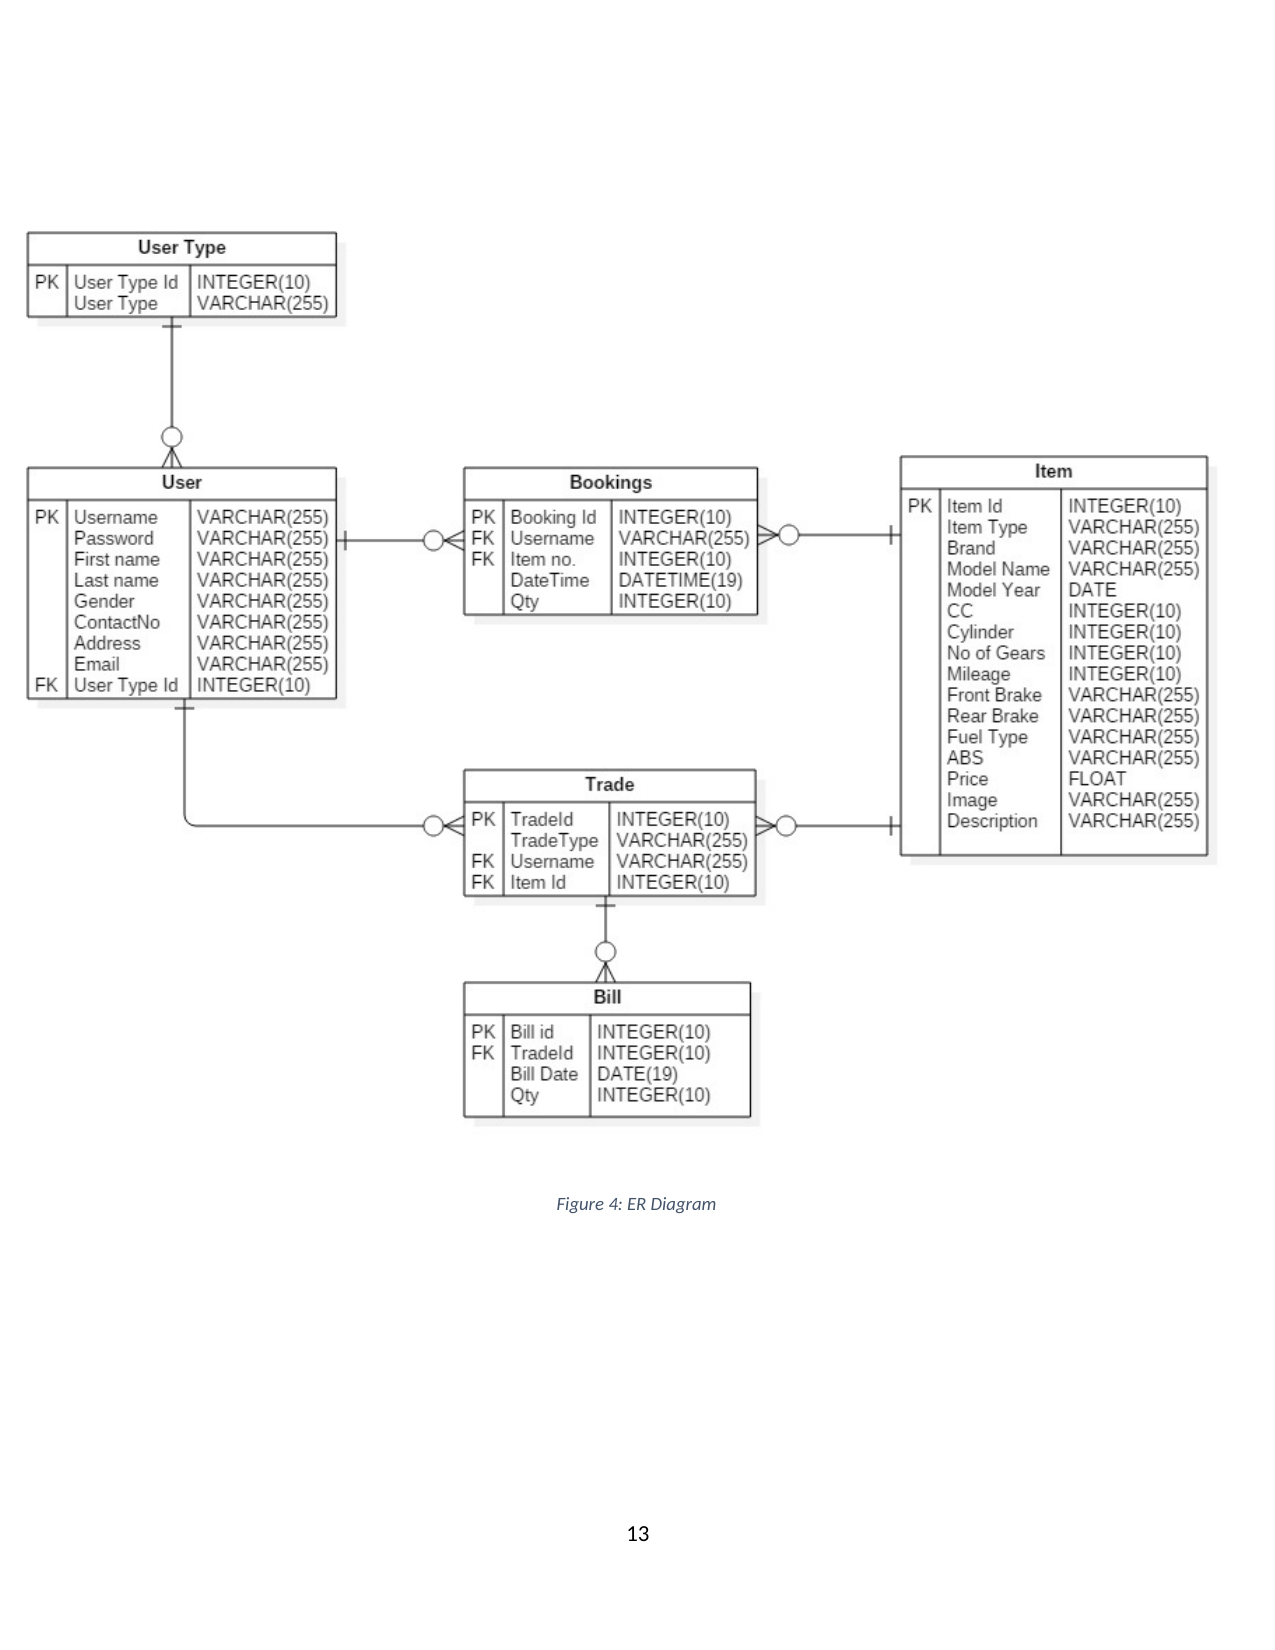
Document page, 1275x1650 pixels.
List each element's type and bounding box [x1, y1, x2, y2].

picture [14, 219, 1262, 1173]
